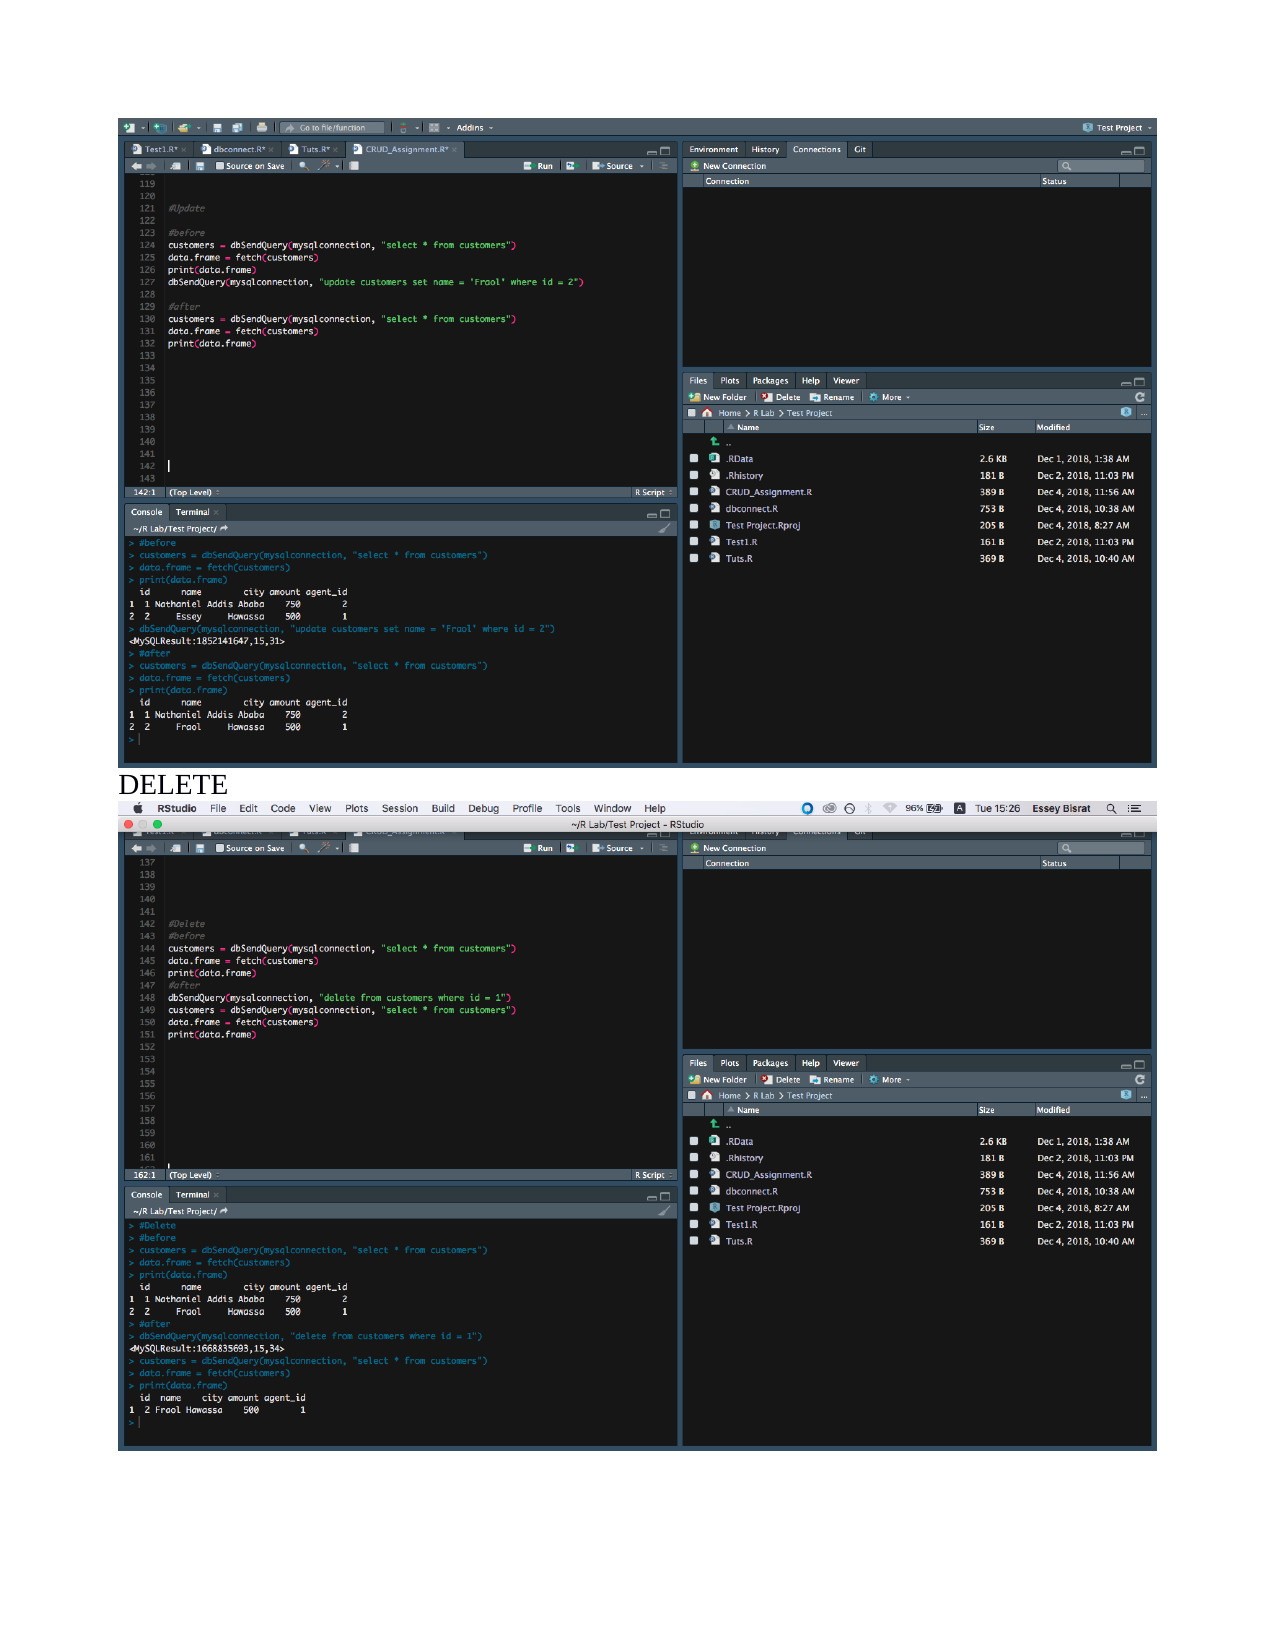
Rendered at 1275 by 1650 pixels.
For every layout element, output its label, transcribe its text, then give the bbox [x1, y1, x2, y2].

text DELETE [118, 768, 1157, 801]
picture [118, 801, 1157, 1451]
picture [118, 118, 1157, 768]
